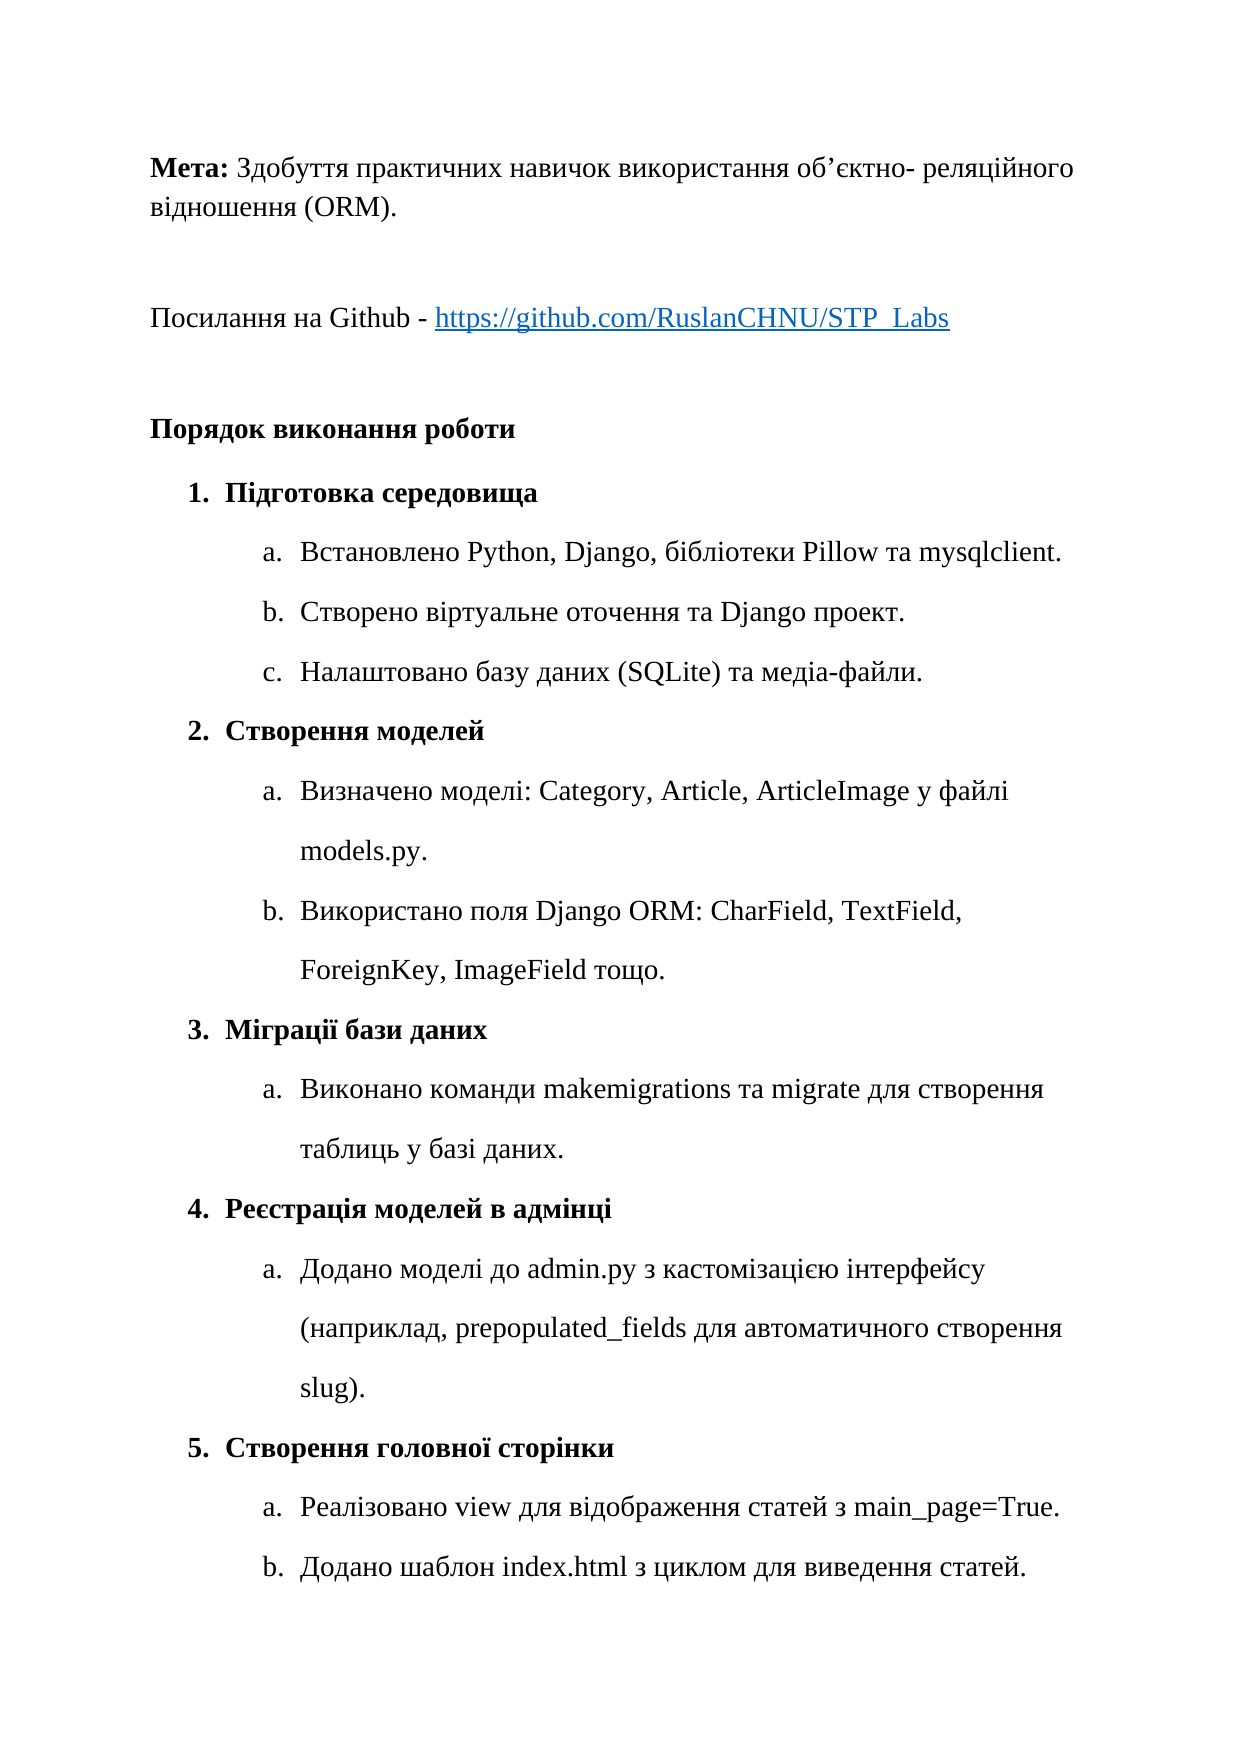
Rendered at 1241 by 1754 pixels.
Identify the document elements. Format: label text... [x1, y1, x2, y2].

text Порядок виконання роботи [150, 411, 1090, 444]
list Реєстрація моделей в адмінці [187, 1191, 1090, 1224]
list Створення моделей [187, 713, 1090, 747]
list Додано моделі до admin.py з кастомізацією інтерфейсу (наприклад, prepopulated_fields для автоматичного створення slug). [262, 1251, 1090, 1404]
text Мета: Здобуття практичних навичок використання об’єктно- реляційного відношення (ORM). [150, 150, 1090, 222]
list Виконано команди makemigrations та migrate для створення таблиць у базі даних. [262, 1072, 1090, 1165]
list Використано поля Django ORM: CharField, TextField, ForeignKey, ImageField тощо. [262, 893, 1090, 986]
list Міграції бази даних [187, 1012, 1090, 1046]
list Додано шаблон index.html з циклом для виведення статей. [262, 1549, 1090, 1583]
list Підготовка середовища [187, 475, 1090, 508]
list Встановлено Python, Django, бібліотеки Pillow та mysqlclient. [262, 534, 1090, 568]
list Визначено моделі: Category, Article, ArticleImage у файлі models.py. [262, 773, 1090, 866]
list Створення головної сторінки [187, 1430, 1090, 1463]
list Створено віртуальне оточення та Django проект. [262, 594, 1090, 628]
text Посилання на Github - https://github.com/RuslanCHNU/STP_Labs [150, 300, 1090, 333]
list Налаштовано базу даних (SQLite) та медіа-файли. [262, 654, 1090, 687]
list Реалізовано view для відображення статей з main_page=True. [262, 1489, 1090, 1523]
